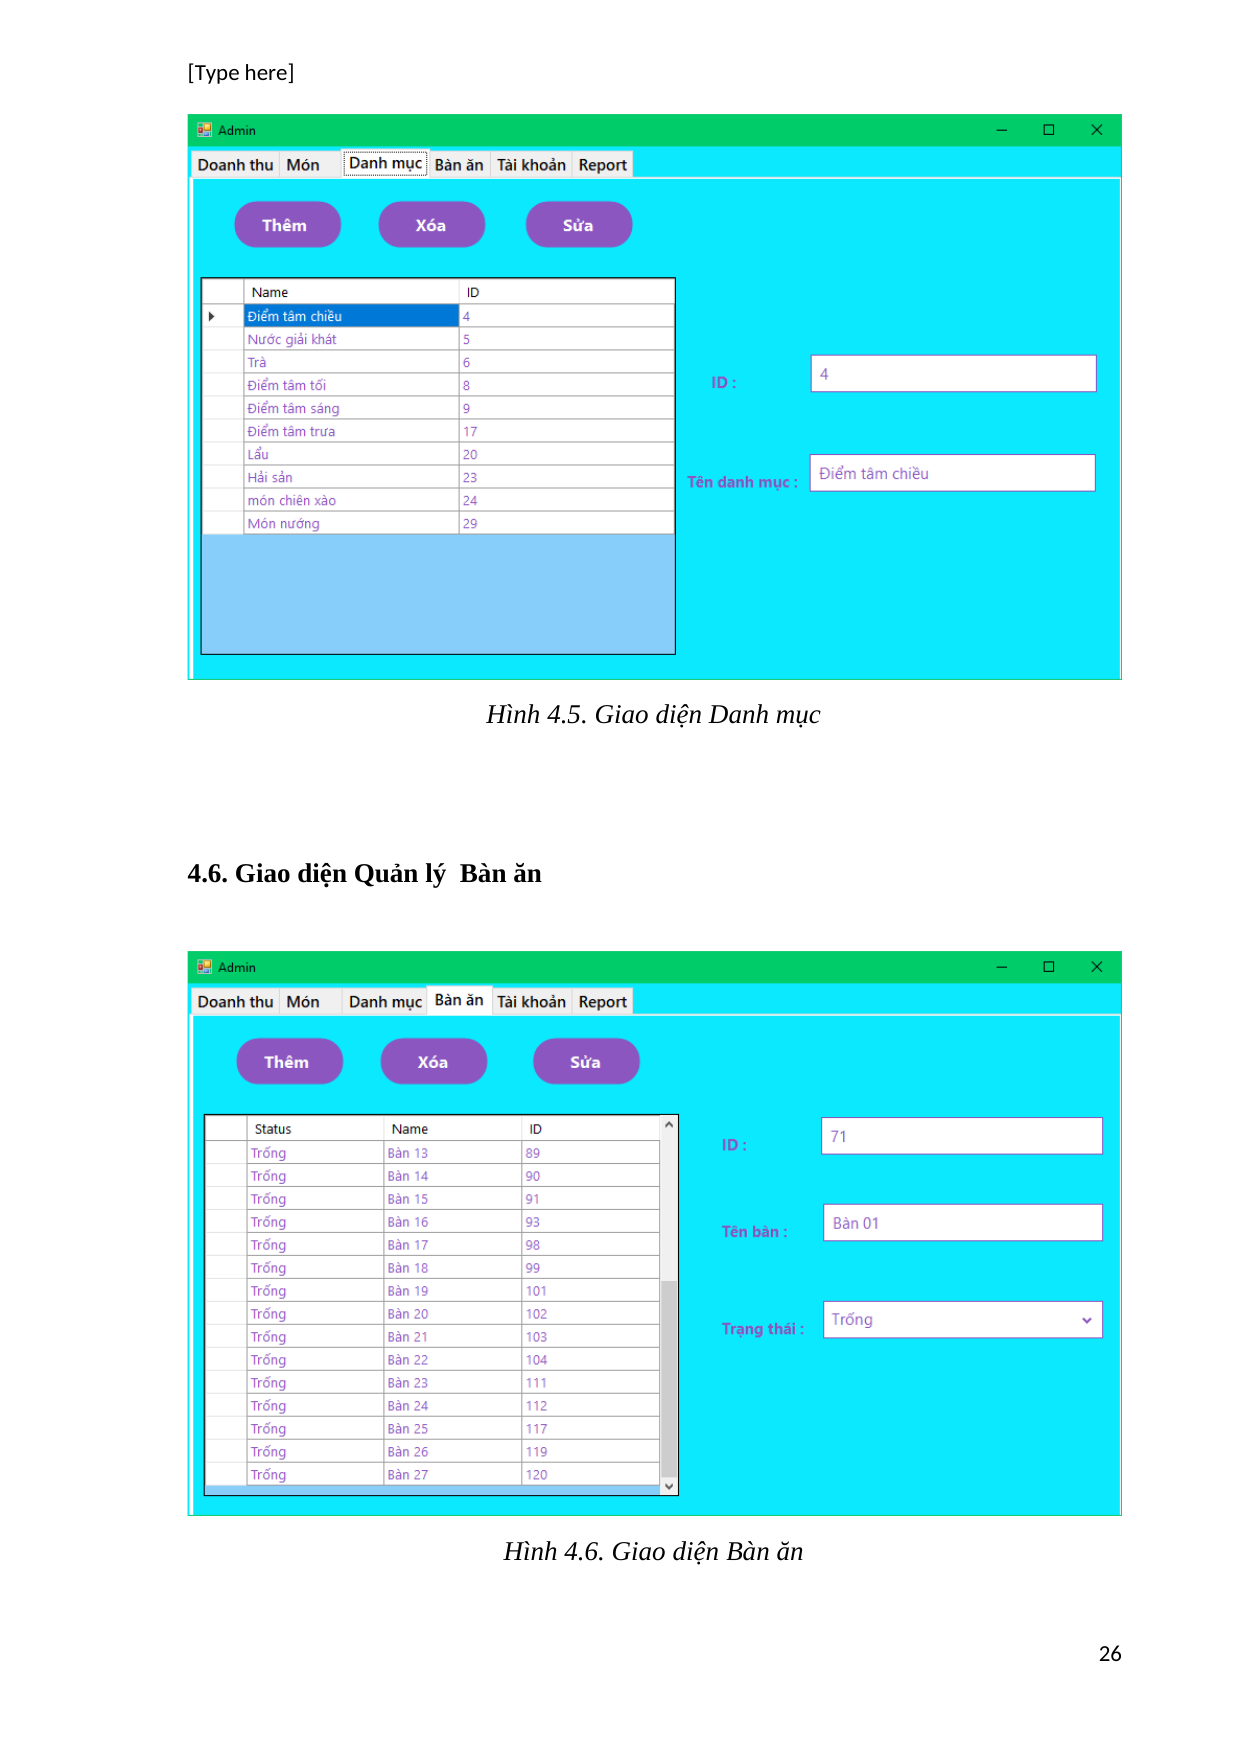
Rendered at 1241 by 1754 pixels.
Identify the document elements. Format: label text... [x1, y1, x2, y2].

picture [187, 114, 1122, 680]
text Hình 4.5. Giao diện Danh mục [187, 698, 1122, 729]
subtitle 4.6. Giao diện Quản lý Bàn ăn [187, 857, 1122, 888]
picture [187, 951, 1122, 1516]
text Hình 4.6. Giao diện Bàn ăn [187, 1535, 1122, 1566]
